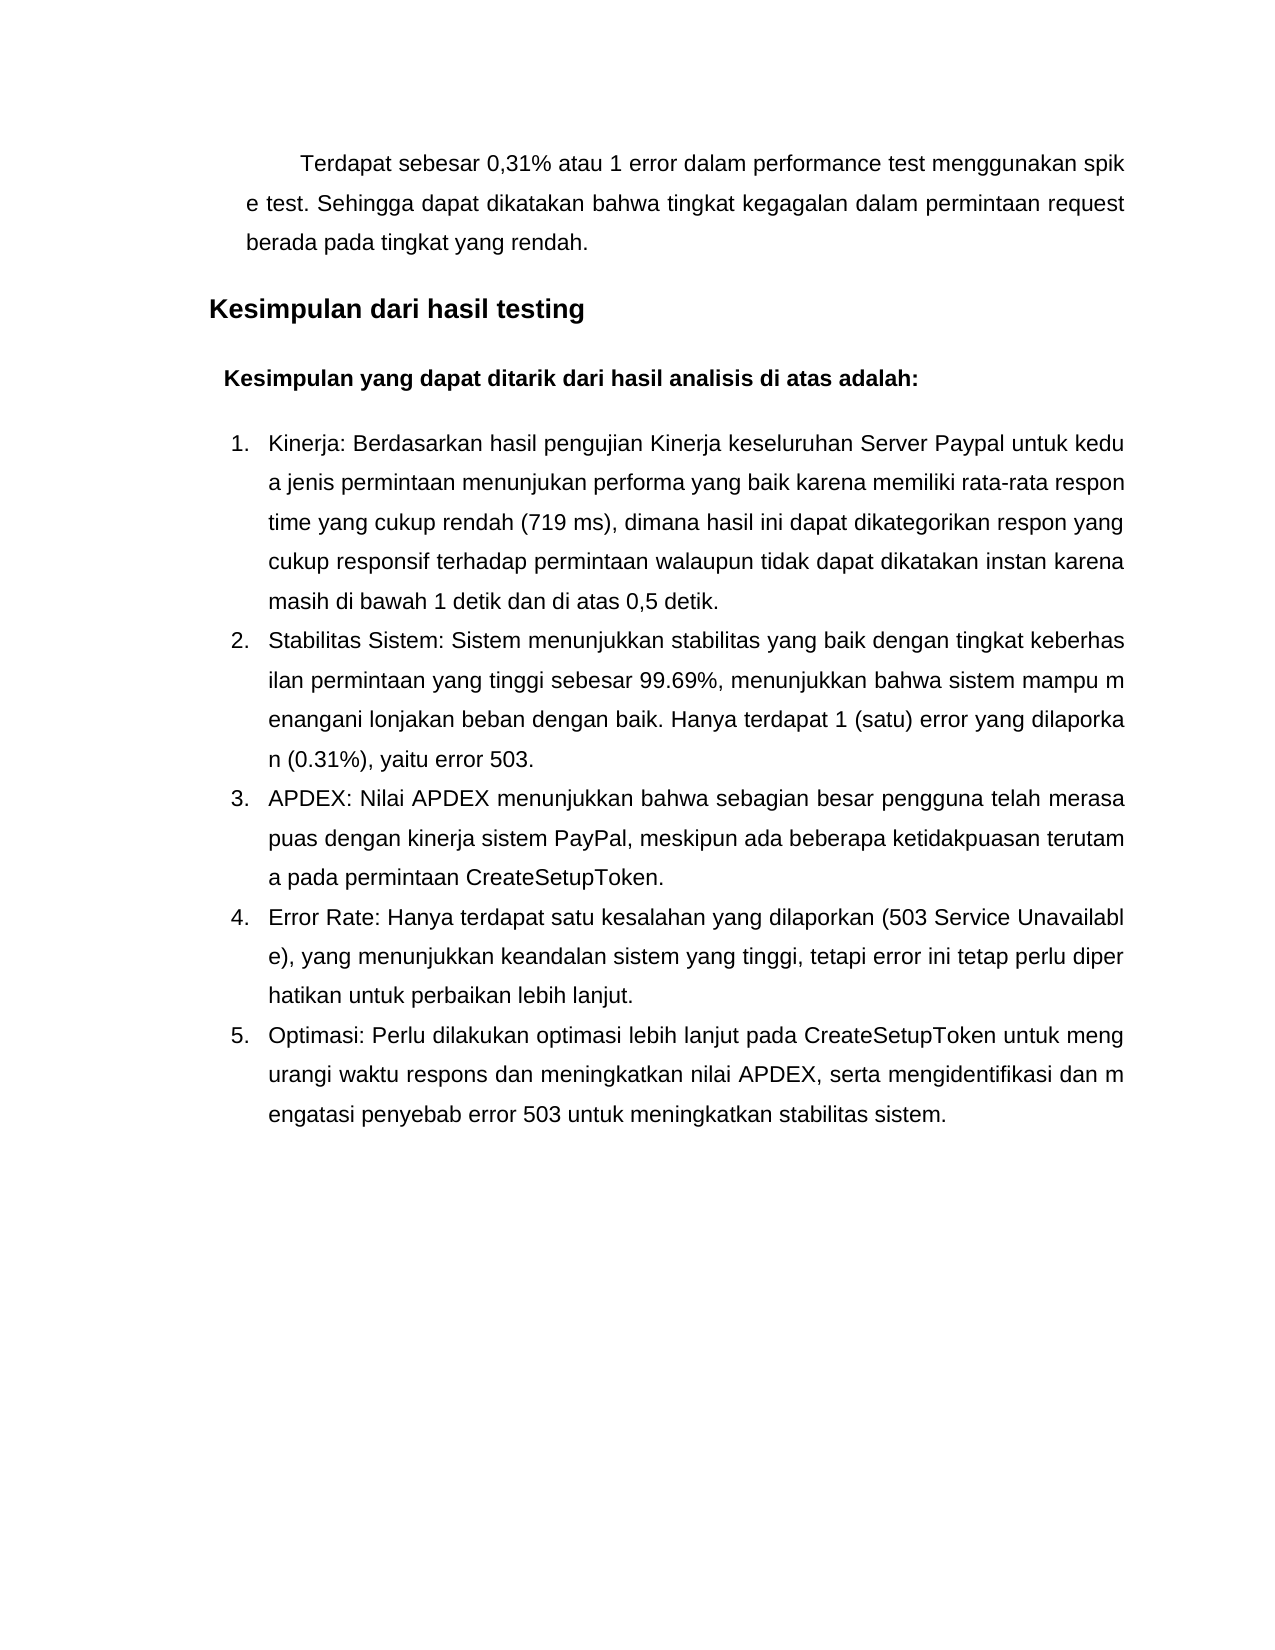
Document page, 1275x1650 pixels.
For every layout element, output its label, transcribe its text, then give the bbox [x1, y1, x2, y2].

list Stabilitas Sistem: Sistem menunjukkan stabilitas yang baik dengan tingkat keberhasilan permintaan yang tinggi sebesar 99.69%, menunjukkan bahwa sistem mampu menangani lonjakan beban dengan baik. Hanya terdapat 1 (satu) error yang dilaporkan (0.31%), yaitu error 503. [231, 627, 1125, 772]
subtitle Kesimpulan dari hasil testing [209, 293, 1125, 325]
list Error Rate: Hanya terdapat satu kesalahan yang dilaporkan (503 Service Unavailable), yang menunjukkan keandalan sistem yang tinggi, tetapi error ini tetap perlu diperhatikan untuk perbaikan lebih lanjut. [231, 903, 1125, 1009]
list Kinerja: Berdasarkan hasil pengujian Kinerja keseluruhan Server Paypal untuk kedua jenis permintaan menunjukan performa yang baik karena memiliki rata-rata respon time yang cukup rendah (719 ms), dimana hasil ini dapat dikategorikan respon yang cukup responsif terhadap permintaan walaupun tidak dapat dikatakan instan karena masih di bawah 1 detik dan di atas 0,5 detik. [231, 430, 1125, 614]
text Kesimpulan yang dapat ditarik dari hasil analisis di atas adalah: [224, 365, 1125, 392]
list APDEX: Nilai APDEX menunjukkan bahwa sebagian besar pengguna telah merasa puas dengan kinerja sistem PayPal, meskipun ada beberapa ketidakpuasan terutama pada permintaan CreateSetupToken. [231, 785, 1125, 890]
list Optimasi: Perlu dilakukan optimasi lebih lanjut pada CreateSetupToken untuk mengurangi waktu respons dan meningkatkan nilai APDEX, serta mengidentifikasi dan mengatasi penyebab error 503 untuk meningkatkan stabilitas sistem. [231, 1022, 1125, 1127]
text Terdapat sebesar 0,31% atau 1 error dalam performance test menggunakan spike test. Sehingga dapat dikatakan bahwa tingkat kegagalan dalam permintaan request berada pada tingkat yang rendah. [246, 150, 1125, 255]
